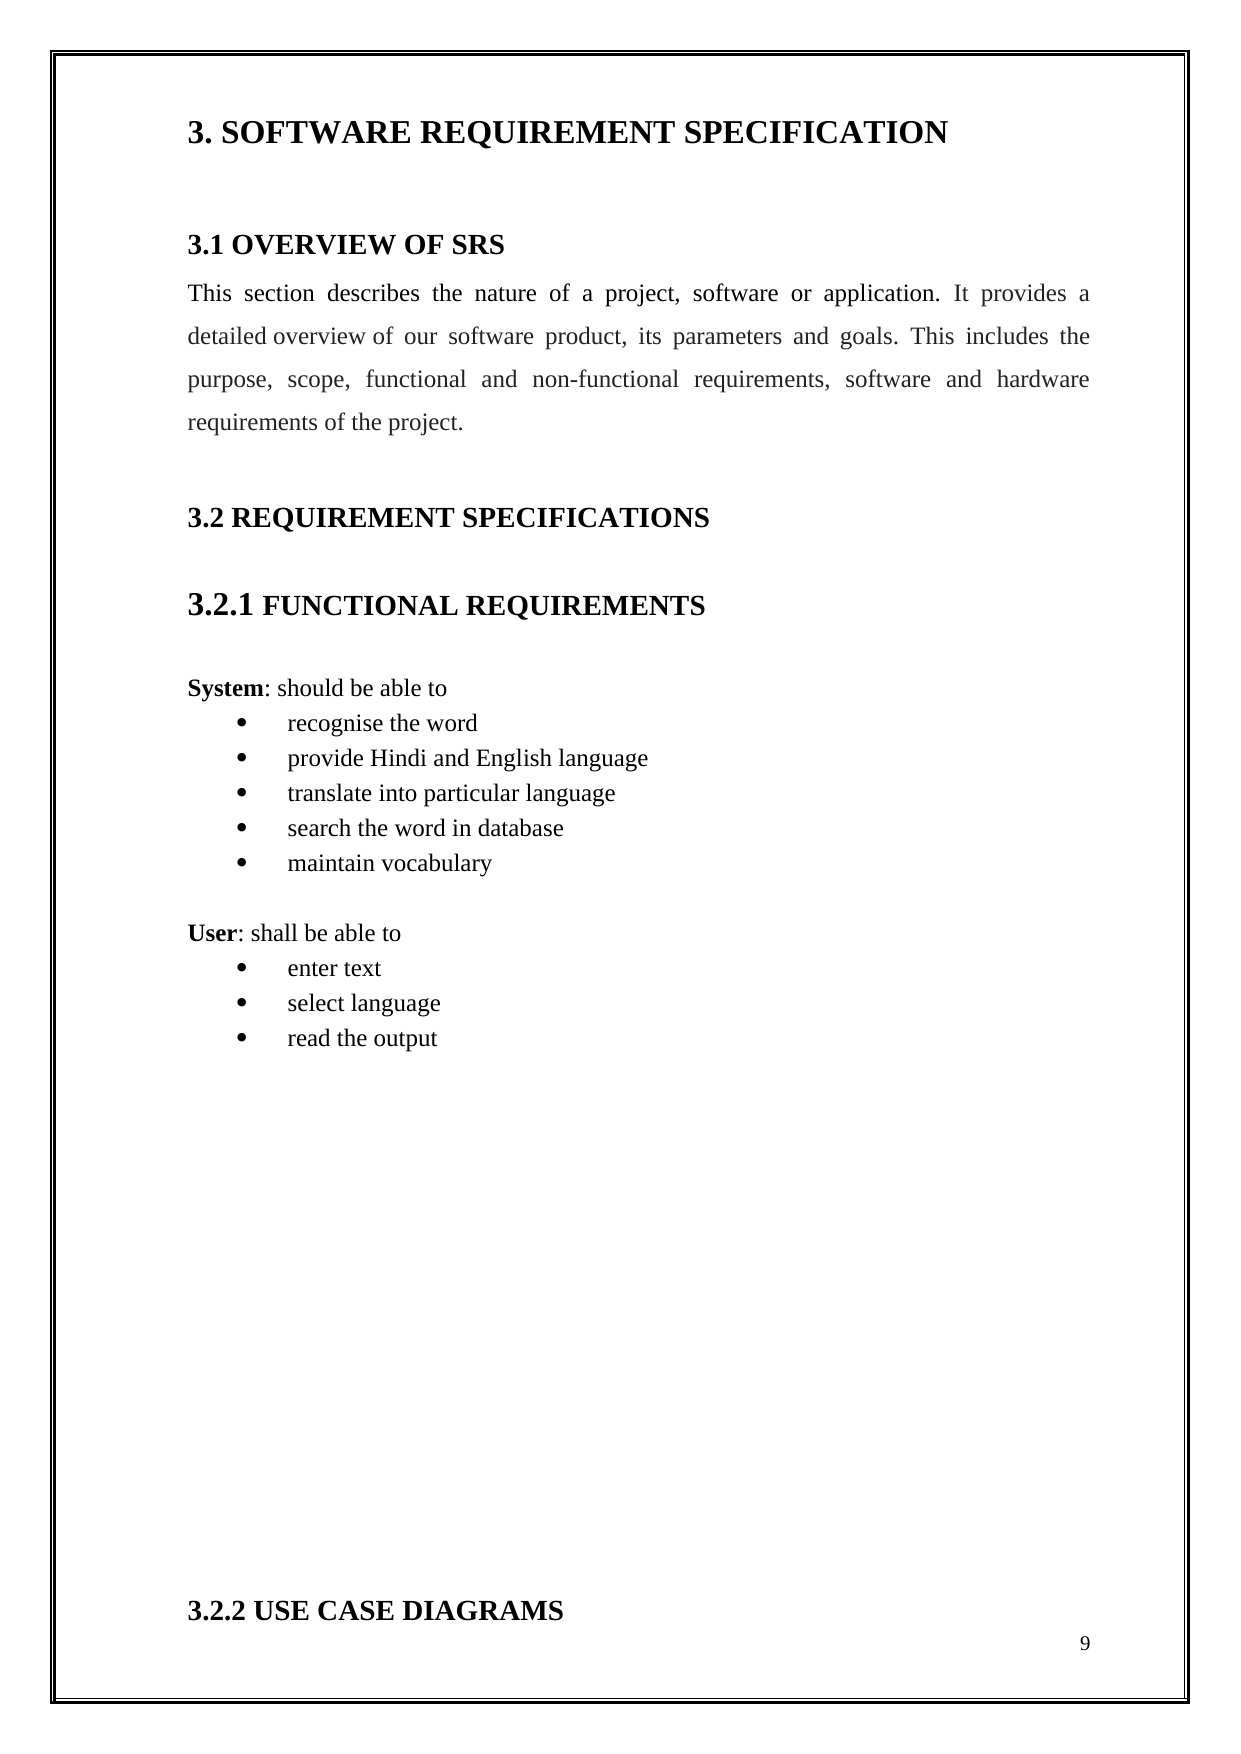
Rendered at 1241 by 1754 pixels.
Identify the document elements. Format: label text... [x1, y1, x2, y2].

text 3.2.2 USE CASE DIAGRAMS [187, 1593, 1090, 1627]
list provide Hindi and English language [237, 743, 1090, 772]
text 3.2 REQUIREMENT SPECIFICATIONS [187, 500, 1090, 533]
list maintain vocabulary [237, 848, 1090, 877]
list search the word in database [237, 813, 1090, 842]
text This section describes the nature of a project, software or application. It provides a detailed overview of our software product, its parameters and goals. This includes the purpose, scope, functional and non-functional requirements, software and hardware requirements of the project. [187, 278, 1090, 436]
list read the output [237, 1023, 1090, 1052]
text 3.2.1 FUNCTIONAL REQUIREMENTS [187, 584, 1090, 622]
list enter text [237, 953, 1090, 982]
list recognise the word [237, 708, 1090, 737]
text System: should be able to [187, 673, 1090, 702]
list translate into particular language [237, 778, 1090, 807]
text User: shall be able to [187, 918, 1090, 947]
list select language [237, 988, 1090, 1017]
text 3.1 OVERVIEW OF SRS [187, 227, 1090, 261]
text 3. SOFTWARE REQUIREMENT SPECIFICATION [187, 112, 1090, 151]
